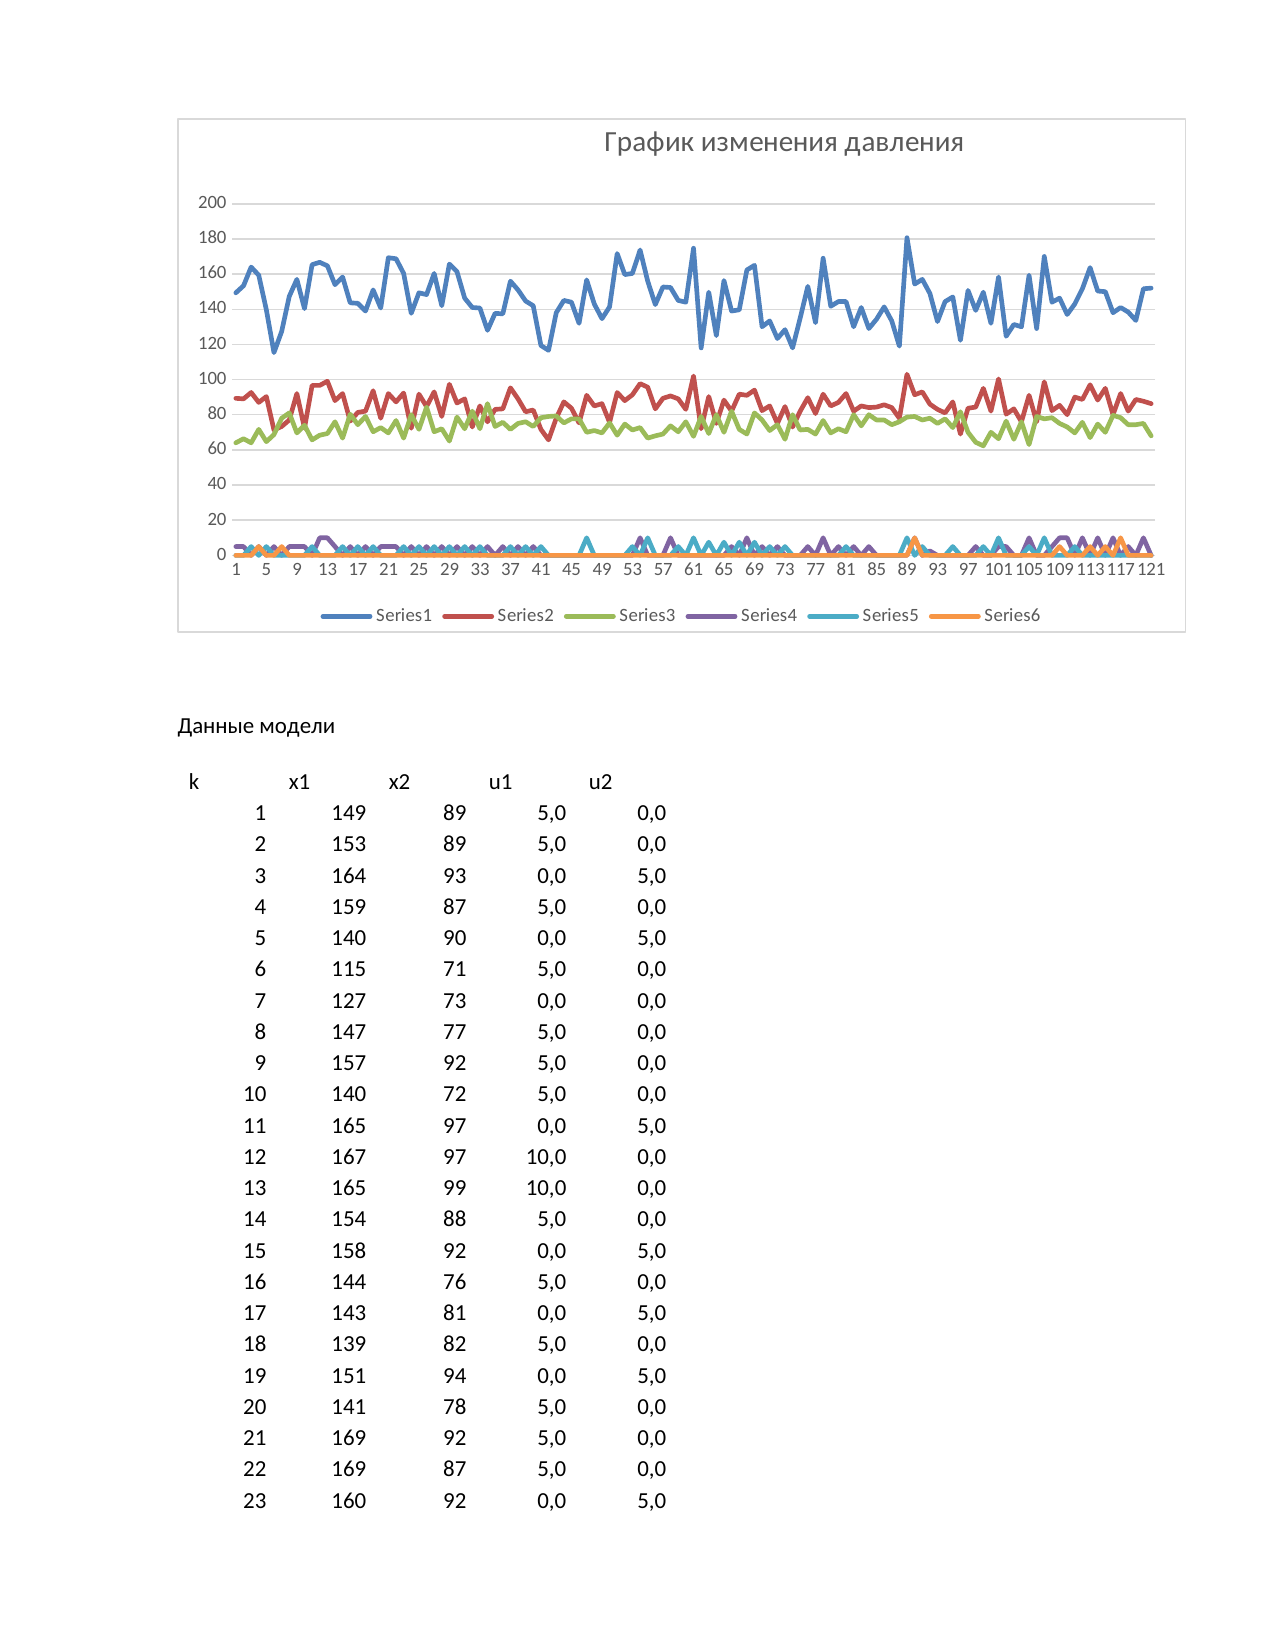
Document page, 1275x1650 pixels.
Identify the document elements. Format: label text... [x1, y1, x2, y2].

table_cell 0,0 [577, 951, 677, 982]
table_cell 5,0 [477, 1076, 577, 1107]
table_cell 169 [277, 1451, 377, 1482]
table_cell 0,0 [577, 826, 677, 857]
table_cell 76 [377, 1264, 477, 1295]
table_cell 5,0 [477, 1045, 577, 1076]
table_cell 5,0 [577, 920, 677, 951]
table_cell 0,0 [477, 983, 577, 1014]
table_cell 14 [177, 1201, 277, 1232]
table_cell 5,0 [477, 795, 577, 826]
table_header k [177, 764, 277, 795]
table_cell 5,0 [577, 1233, 677, 1264]
table_cell 5,0 [477, 1264, 577, 1295]
table_cell 0,0 [477, 1358, 577, 1389]
table_cell 151 [277, 1358, 377, 1389]
table_cell 0,0 [577, 983, 677, 1014]
table_cell 7 [177, 983, 277, 1014]
table_cell 5,0 [577, 1108, 677, 1139]
table_cell 17 [177, 1295, 277, 1326]
table_cell 97 [377, 1139, 477, 1170]
table_header u2 [577, 764, 677, 795]
table_cell 22 [177, 1451, 277, 1482]
table_cell 12 [177, 1139, 277, 1170]
table_cell 0,0 [477, 1108, 577, 1139]
table_cell 99 [377, 1170, 477, 1201]
table_cell 153 [277, 826, 377, 857]
table_cell 127 [277, 983, 377, 1014]
text Данные модели [177, 711, 1186, 739]
table_cell 5,0 [577, 858, 677, 889]
table_cell 77 [377, 1014, 477, 1045]
table_cell 23 [177, 1483, 277, 1514]
table_cell 5,0 [477, 826, 577, 857]
table_cell 88 [377, 1201, 477, 1232]
table_cell 0,0 [477, 1295, 577, 1326]
table_cell 6 [177, 951, 277, 982]
table_cell 5,0 [477, 1201, 577, 1232]
table_header u1 [477, 764, 577, 795]
table_cell 94 [377, 1358, 477, 1389]
table_cell 92 [377, 1420, 477, 1451]
table_cell 87 [377, 889, 477, 920]
table_cell 0,0 [577, 1045, 677, 1076]
table_cell 19 [177, 1358, 277, 1389]
table_cell 8 [177, 1014, 277, 1045]
table_cell 147 [277, 1014, 377, 1045]
table_cell 72 [377, 1076, 477, 1107]
table_cell 89 [377, 795, 477, 826]
table_cell 89 [377, 826, 477, 857]
table_header x2 [377, 764, 477, 795]
table_cell 15 [177, 1233, 277, 1264]
table_cell 0,0 [577, 1014, 677, 1045]
table_cell 11 [177, 1108, 277, 1139]
table_cell 92 [377, 1483, 477, 1514]
table_cell 141 [277, 1389, 377, 1420]
table_cell 9 [177, 1045, 277, 1076]
table_cell 13 [177, 1170, 277, 1201]
table_cell 0,0 [577, 1264, 677, 1295]
table_cell 0,0 [577, 1201, 677, 1232]
table_cell 143 [277, 1295, 377, 1326]
table_cell 93 [377, 858, 477, 889]
table_cell 78 [377, 1389, 477, 1420]
table_cell 5,0 [477, 1389, 577, 1420]
table_cell 0,0 [577, 795, 677, 826]
table_cell 5,0 [477, 951, 577, 982]
table_cell 158 [277, 1233, 377, 1264]
table_cell 90 [377, 920, 477, 951]
table_cell 5,0 [477, 1451, 577, 1482]
table_cell 1 [177, 795, 277, 826]
table_cell 5,0 [477, 889, 577, 920]
table_cell 140 [277, 1076, 377, 1107]
table_cell 0,0 [577, 1076, 677, 1107]
table_cell 0,0 [577, 1451, 677, 1482]
table_cell 20 [177, 1389, 277, 1420]
table_cell 73 [377, 983, 477, 1014]
table_cell 16 [177, 1264, 277, 1295]
table_cell 92 [377, 1045, 477, 1076]
table_cell 82 [377, 1326, 477, 1357]
table_header x1 [277, 764, 377, 795]
table_cell 144 [277, 1264, 377, 1295]
table_cell 139 [277, 1326, 377, 1357]
table_cell 10,0 [477, 1139, 577, 1170]
table_cell 140 [277, 920, 377, 951]
table_cell 18 [177, 1326, 277, 1357]
table_cell 115 [277, 951, 377, 982]
table_cell 10,0 [477, 1170, 577, 1201]
table_cell 164 [277, 858, 377, 889]
table_cell 0,0 [477, 920, 577, 951]
table_cell 157 [277, 1045, 377, 1076]
table_cell 5,0 [477, 1420, 577, 1451]
table_cell 92 [377, 1233, 477, 1264]
table_cell 3 [177, 858, 277, 889]
table_cell 0,0 [477, 858, 577, 889]
table_cell 165 [277, 1170, 377, 1201]
table_cell 0,0 [577, 1389, 677, 1420]
table_cell 5,0 [477, 1014, 577, 1045]
table_cell 5,0 [477, 1326, 577, 1357]
table_cell 0,0 [477, 1233, 577, 1264]
table_cell 97 [377, 1108, 477, 1139]
table_cell 5,0 [577, 1483, 677, 1514]
table_cell 87 [377, 1451, 477, 1482]
table_cell 169 [277, 1420, 377, 1451]
table_cell 159 [277, 889, 377, 920]
table_cell 149 [277, 795, 377, 826]
table_cell 160 [277, 1483, 377, 1514]
table_cell 165 [277, 1108, 377, 1139]
table_cell 0,0 [477, 1483, 577, 1514]
table_cell 2 [177, 826, 277, 857]
table_cell 0,0 [577, 1326, 677, 1357]
table_cell 5,0 [577, 1358, 677, 1389]
table_cell 10 [177, 1076, 277, 1107]
table_cell 81 [377, 1295, 477, 1326]
table_cell 154 [277, 1201, 377, 1232]
table_cell 167 [277, 1139, 377, 1170]
table_cell 21 [177, 1420, 277, 1451]
table_cell 5 [177, 920, 277, 951]
table_cell 4 [177, 889, 277, 920]
table_cell 5,0 [577, 1295, 677, 1326]
table_cell 0,0 [577, 1420, 677, 1451]
table_cell 0,0 [577, 889, 677, 920]
table_cell 0,0 [577, 1170, 677, 1201]
table_cell 0,0 [577, 1139, 677, 1170]
table_cell 71 [377, 951, 477, 982]
